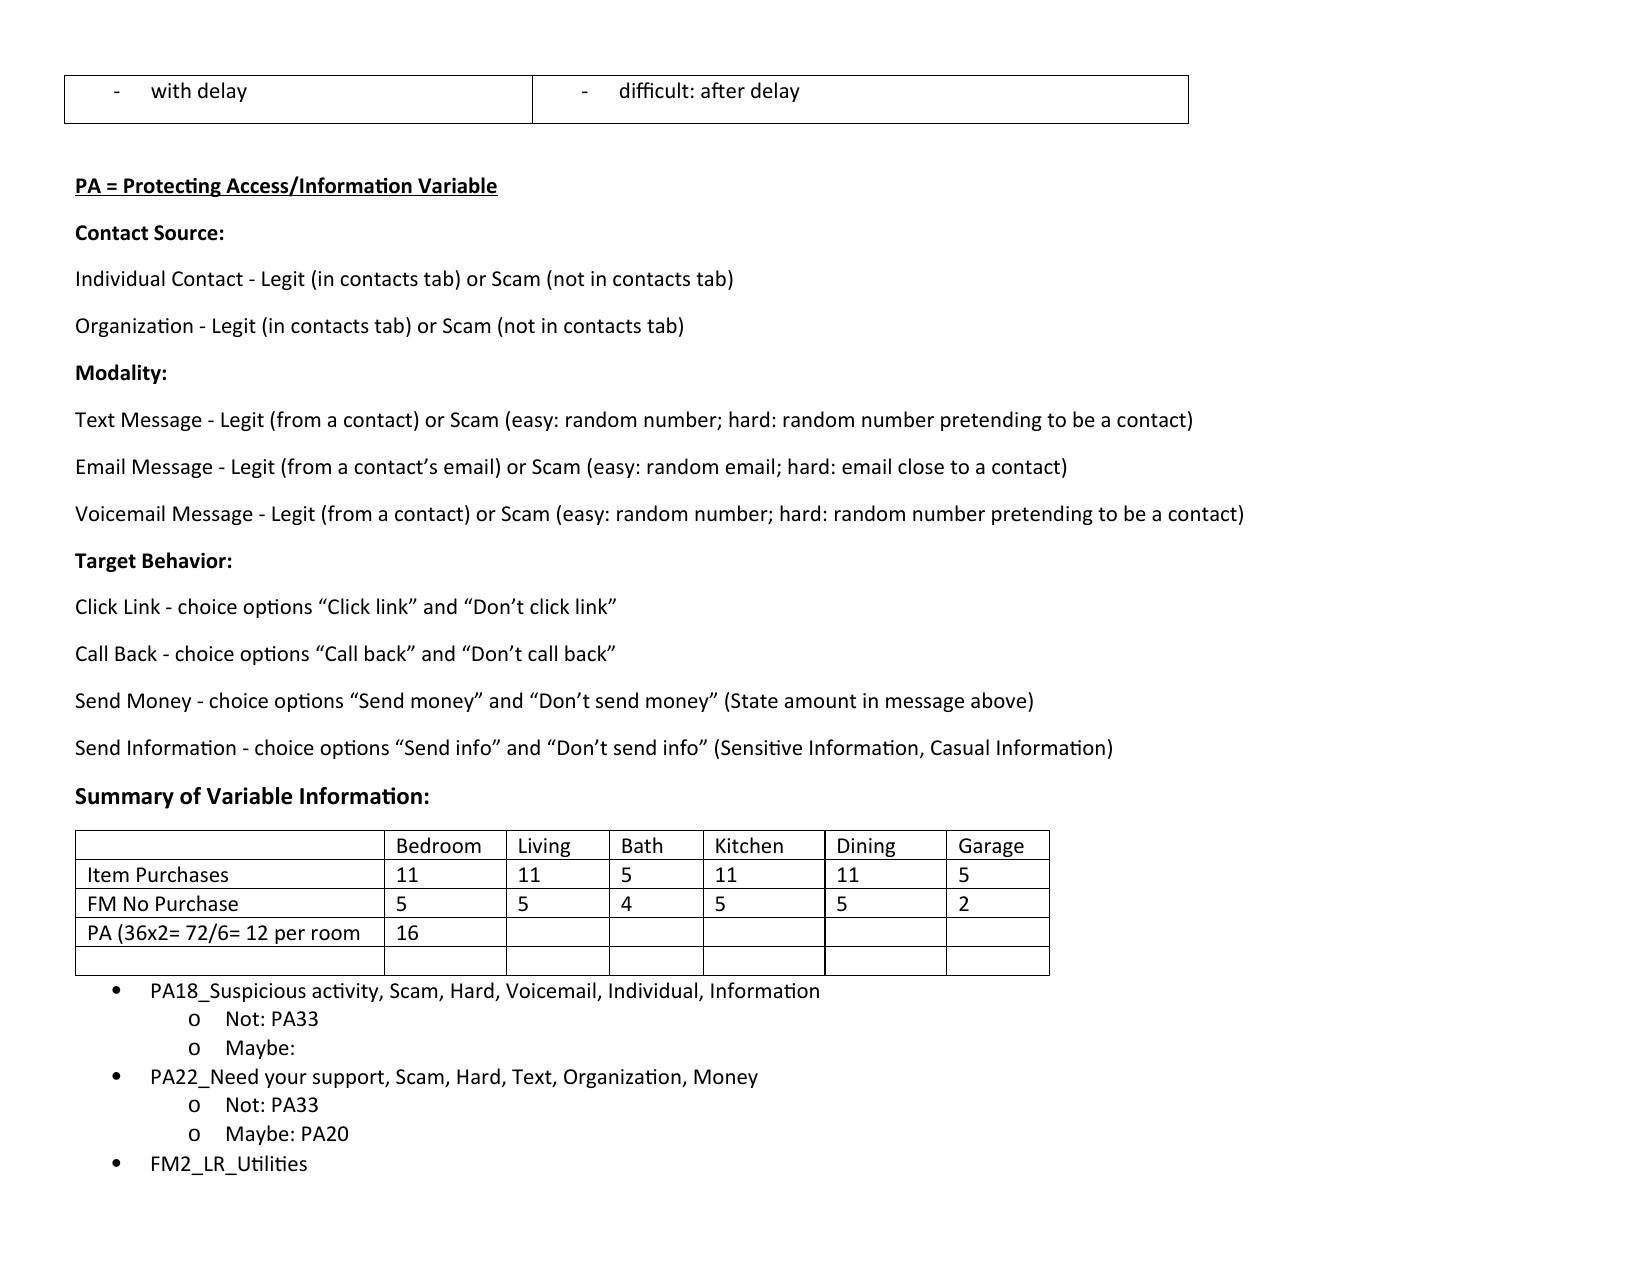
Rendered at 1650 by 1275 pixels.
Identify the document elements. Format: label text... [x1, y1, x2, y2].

list Not: PA33 [187, 1090, 1575, 1119]
table_cell 5 [947, 860, 1049, 888]
text Click Link - choice options “Click link” and “Don’t click link” [75, 593, 1575, 621]
table_header Dining [826, 831, 946, 859]
table_cell [826, 918, 946, 946]
list FM2_LR_Utilities [112, 1149, 1575, 1177]
table_cell 11 [704, 860, 824, 888]
list PA22_Need your support, Scam, Hard, Text, Organization, Money [112, 1062, 1575, 1090]
table_header Garage [947, 831, 1049, 859]
table_header Living [507, 831, 609, 859]
text Organization - Legit (in contacts tab) or Scam (not in contacts tab) [75, 311, 1575, 339]
table_cell [947, 947, 1049, 975]
text Contact Source: [75, 218, 1575, 246]
table_cell 16 [385, 918, 506, 946]
list Maybe: PA20 [187, 1119, 1575, 1149]
list PA18_Suspicious activity, Scam, Hard, Voicemail, Individual, Information [112, 976, 1575, 1004]
table_header [76, 831, 384, 859]
text PA = Protecting Access/Information Variable [75, 171, 1575, 199]
list Maybe: [187, 1033, 1575, 1062]
table_cell 2 [947, 889, 1049, 917]
table_cell [704, 947, 824, 975]
table_cell [610, 918, 703, 946]
table_cell 5 [507, 889, 609, 917]
text Send Money - choice options “Send money” and “Don’t send money” (State amount in message above) [75, 686, 1575, 714]
table_cell [704, 918, 824, 946]
text Send Information - choice options “Send info” and “Don’t send info” (Sensitive Information, Casual Information) [75, 733, 1575, 761]
text Text Message - Legit (from a contact) or Scam (easy: random number; hard: random number pretending to be a contact) [75, 405, 1575, 433]
table_header Bath [610, 831, 703, 859]
table_cell 5 [610, 860, 703, 888]
table_cell FM No Purchase [76, 889, 384, 917]
text Individual Contact - Legit (in contacts tab) or Scam (not in contacts tab) [75, 264, 1575, 292]
table_cell 4 [610, 889, 703, 917]
list Not: PA33 [187, 1004, 1575, 1033]
table_cell [947, 918, 1049, 946]
table_cell 5 [385, 889, 506, 917]
table_cell [507, 947, 609, 975]
text Modality: [75, 358, 1575, 386]
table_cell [533, 76, 1188, 123]
table_cell PA (36x2= 72/6= 12 per room [76, 918, 384, 946]
table_cell 5 [826, 889, 946, 917]
table_header Bedroom [385, 831, 506, 859]
table_cell [507, 918, 609, 946]
table_cell 11 [385, 860, 506, 888]
text Target Behavior: [75, 546, 1575, 574]
table_cell [610, 947, 703, 975]
table_cell 11 [826, 860, 946, 888]
table_header Kitchen [704, 831, 824, 859]
table_cell 5 [704, 889, 824, 917]
table_cell [826, 947, 946, 975]
table_cell [76, 947, 384, 975]
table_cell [65, 76, 532, 123]
text Call Back - choice options “Call back” and “Don’t call back” [75, 639, 1575, 667]
text Email Message - Legit (from a contact’s email) or Scam (easy: random email; hard: email close to a contact) [75, 452, 1575, 480]
table_cell 11 [507, 860, 609, 888]
text Voicemail Message - Legit (from a contact) or Scam (easy: random number; hard: random number pretending to be a contact) [75, 499, 1575, 527]
table_cell [385, 947, 506, 975]
text Summary of Variable Information: [75, 780, 1575, 811]
table_cell Item Purchases [76, 860, 384, 888]
